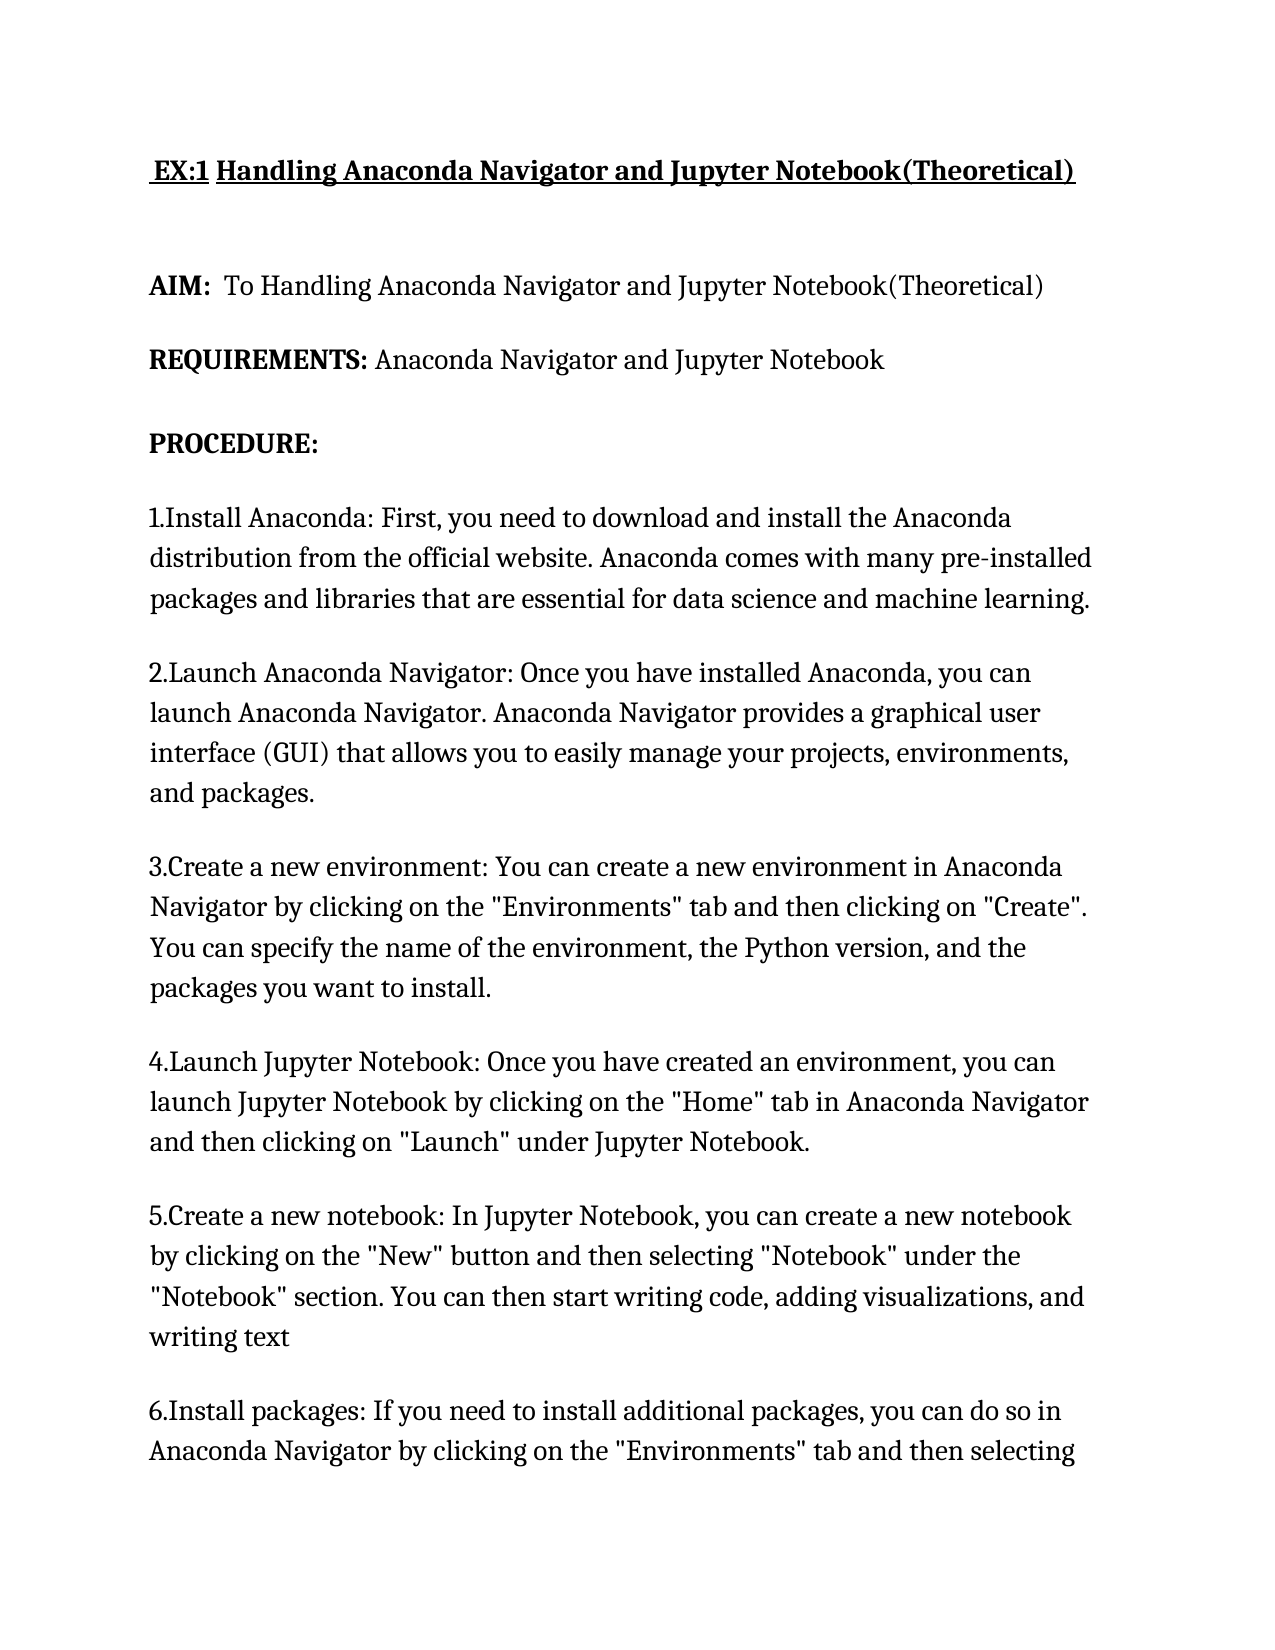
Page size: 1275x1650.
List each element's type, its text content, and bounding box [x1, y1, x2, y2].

text REQUIREMENTS: Anaconda Navigator and Jupyter Notebook [148, 343, 1106, 377]
text PROCEDURE: [148, 427, 1106, 461]
text 5.Create a new notebook: In Jupyter Notebook, you can create a new notebook by clicking on the "New" button and then selecting "Notebook" under the "Notebook" section. You can then start writing code, adding visualizations, and writing text [148, 1199, 1106, 1353]
text 2.Launch Anaconda Navigator: Once you have installed Anaconda, you can launch Anaconda Navigator. Anaconda Navigator provides a graphical user interface (GUI) that allows you to easily manage your projects, environments, and packages. [148, 656, 1106, 810]
text 4.Launch Jupyter Notebook: Once you have created an environment, you can launch Jupyter Notebook by clicking on the "Home" tab in Anaconda Navigator and then clicking on "Launch" under Jupyter Notebook. [148, 1045, 1106, 1159]
text 3.Create a new environment: You can create a new environment in Anaconda Navigator by clicking on the "Environments" tab and then clicking on "Create". You can specify the name of the environment, the Python version, and the packages you want to install. [148, 850, 1106, 1004]
text AIM: To Handling Anaconda Navigator and Jupyter Notebook(Theoretical) [148, 269, 1106, 303]
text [148, 1394, 1106, 1468]
text 1.Install Anaconda: First, you need to download and install the Anaconda distribution from the official website. Anaconda comes with many pre-installed packages and libraries that are essential for data science and machine learning. [148, 501, 1106, 615]
text EX:1 Handling Anaconda Navigator and Jupyter Notebook(Theoretical) [148, 154, 1106, 188]
